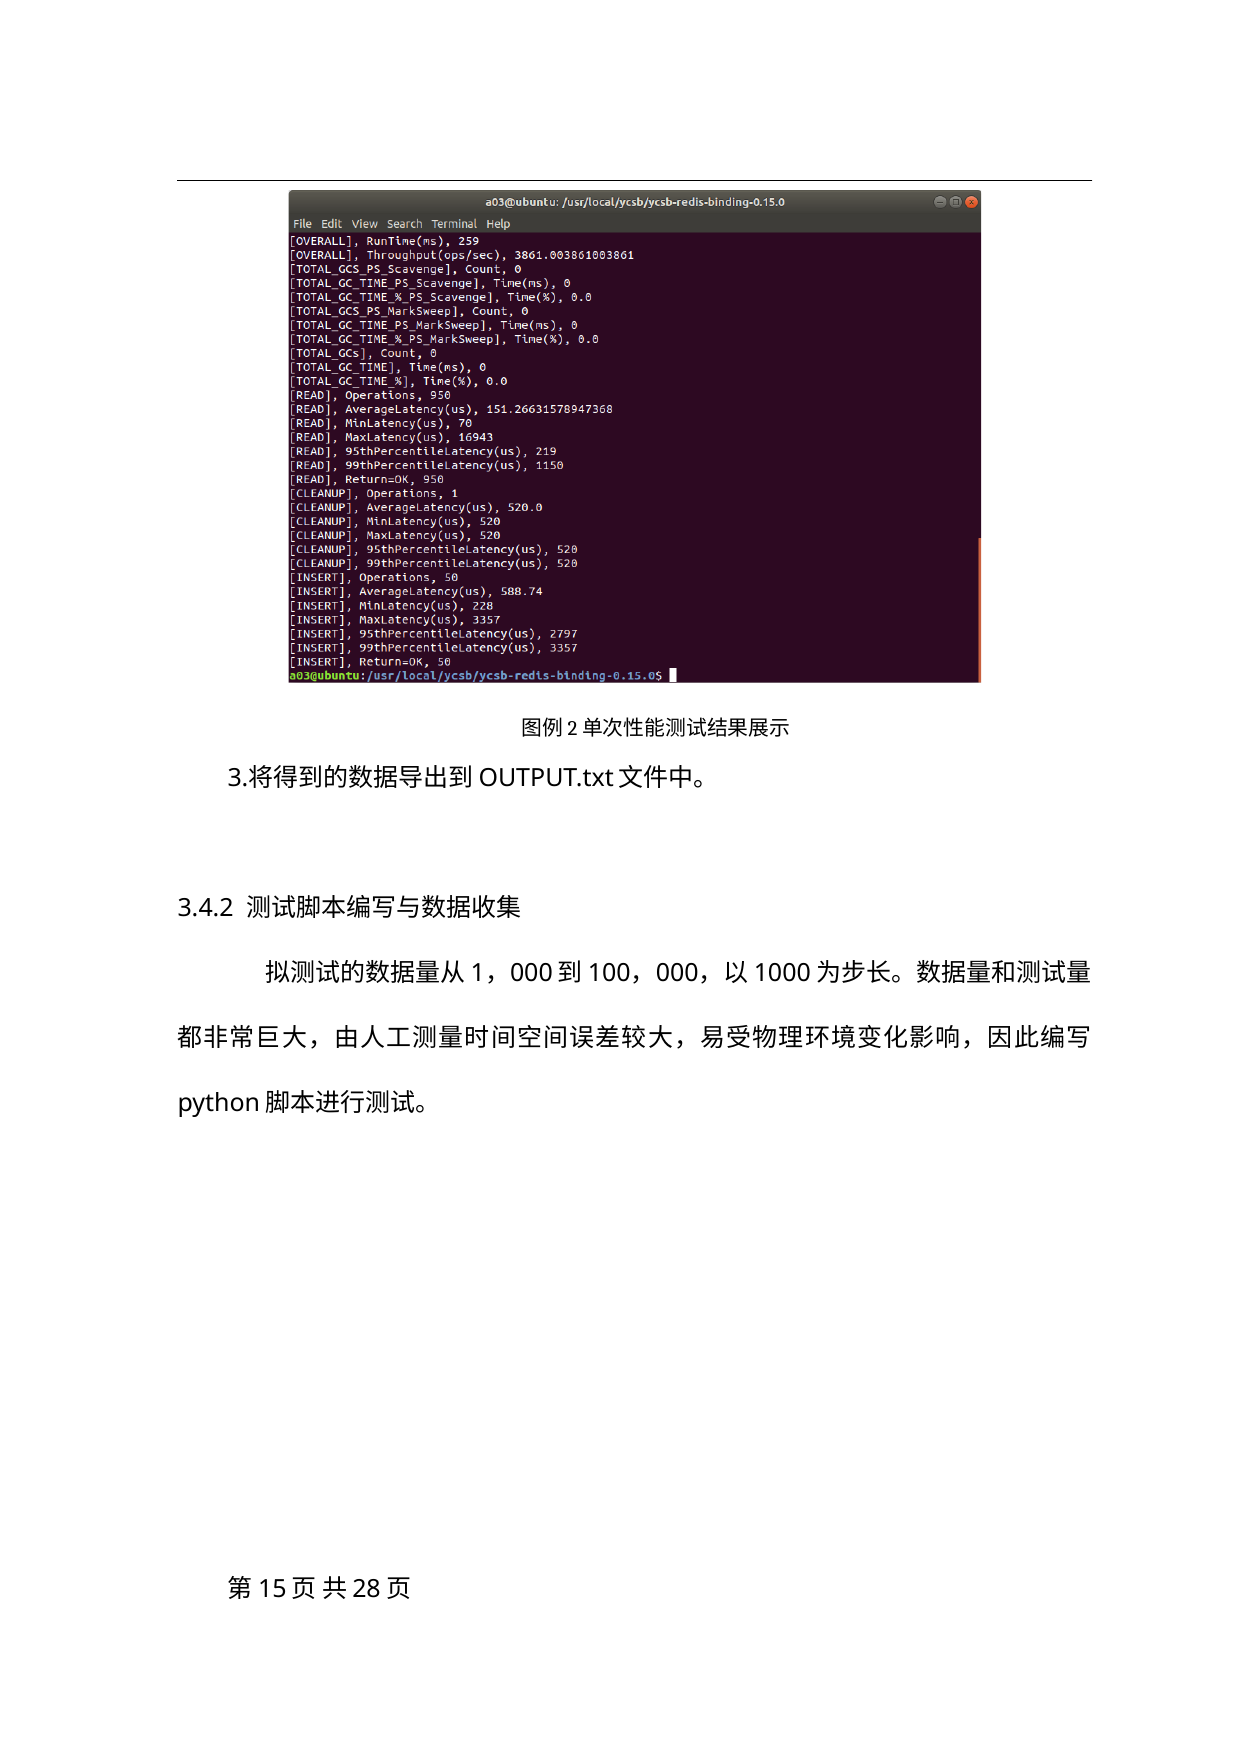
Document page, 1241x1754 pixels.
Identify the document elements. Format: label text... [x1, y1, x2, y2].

text 3.将得到的数据导出到OUTPUT.txt文件中。 [177, 743, 1092, 808]
text 拟测试的数据量从1，000到100，000，以1000为步长。数据量和测试量都非常巨大，由人工测量时间空间误差较大，易受物理环境变化影响，因此编写python脚本进行测试。 [177, 938, 1092, 1133]
text 图例 2 单次性能测试结果展示 [177, 710, 1092, 743]
subtitle 3.4.2 测试脚本编写与数据收集 [177, 873, 1092, 938]
picture [288, 190, 982, 683]
